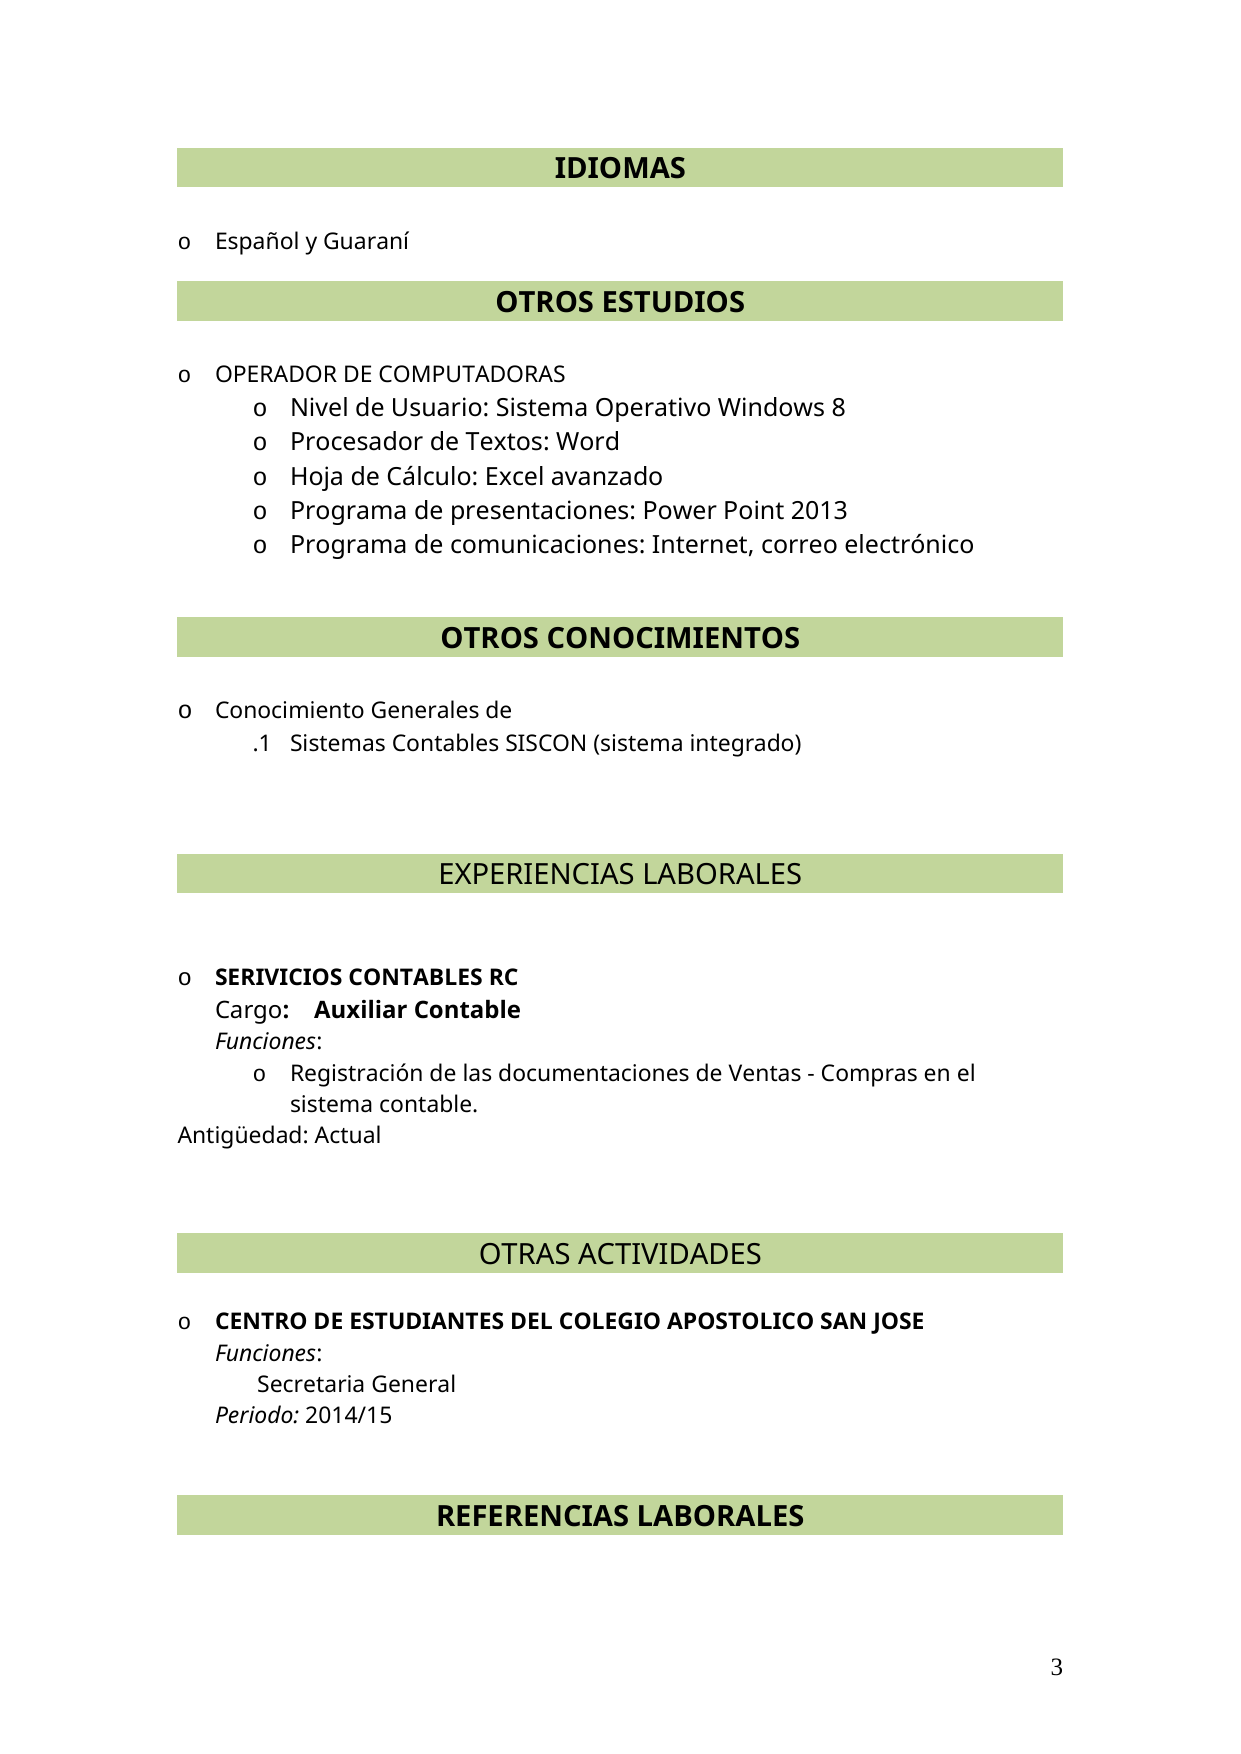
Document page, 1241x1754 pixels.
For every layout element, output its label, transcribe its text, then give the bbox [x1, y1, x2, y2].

text Funciones: [177, 1337, 1063, 1368]
list OPERADOR DE COMPUTADORAS [177, 358, 1063, 390]
subtitle IDIOMAS [177, 148, 1063, 187]
text Antigüedad: Actual [177, 1119, 1063, 1150]
text Secretaria General [177, 1368, 1063, 1399]
subtitle OTROS CONOCIMIENTOS [177, 617, 1063, 657]
list Español y Guaraní [177, 225, 1063, 256]
list Hoja de Cálculo: Excel avanzado [252, 458, 1063, 492]
list Sistemas Contables SISCON (sistema integrado) [252, 726, 1063, 758]
text Funciones: [177, 1025, 1063, 1056]
list CENTRO DE ESTUDIANTES DEL COLEGIO APOSTOLICO SAN JOSE [177, 1305, 1063, 1337]
subtitle REFERENCIAS LABORALES [177, 1495, 1063, 1535]
list SERIVICIOS CONTABLES RC [177, 961, 1063, 993]
text Periodo: 2014/15 [177, 1399, 1063, 1430]
subtitle EXPERIENCIAS LABORALES [177, 854, 1063, 893]
list Conocimiento Generales de [177, 694, 1063, 726]
list Registración de las documentaciones de Ventas - Compras en el sistema contable. [252, 1056, 1063, 1119]
list Programa de comunicaciones: Internet, correo electrónico [252, 527, 1063, 561]
subtitle OTRAS ACTIVIDADES [177, 1233, 1063, 1273]
list Cargo: Auxiliar Contable [215, 993, 1063, 1025]
subtitle OTROS ESTUDIOS [177, 281, 1063, 321]
list Procesador de Textos: Word [252, 424, 1063, 458]
list Nivel de Usuario: Sistema Operativo Windows 8 [252, 390, 1063, 424]
list Programa de presentaciones: Power Point 2013 [252, 492, 1063, 527]
